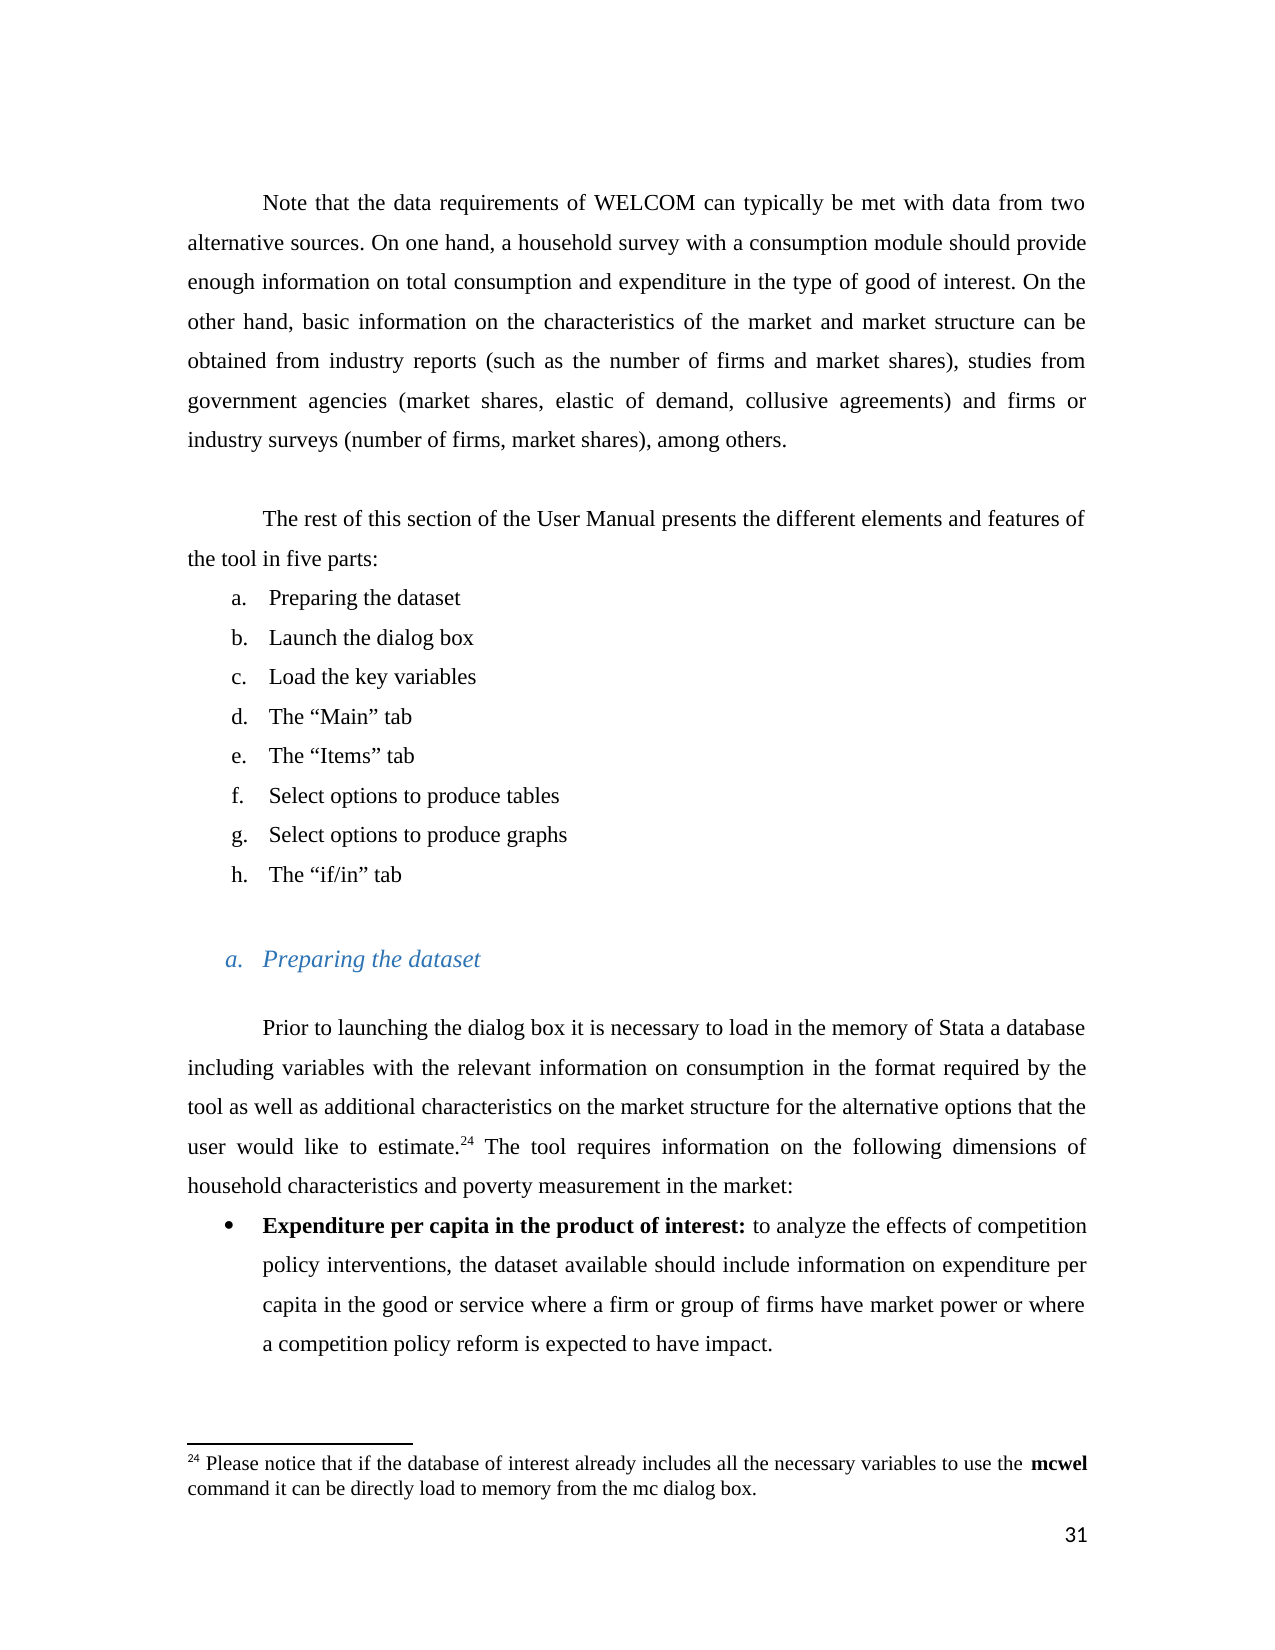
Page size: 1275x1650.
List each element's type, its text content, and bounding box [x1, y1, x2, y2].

list Expenditure per capita in the product of interest: to analyze the effects of competition policy interventions, the dataset available should include information on expenditure per capita in the good or service where a firm or group of firms have market power or where a competition policy reform is expected to have impact. [225, 1212, 1087, 1356]
list The “Items” tab [231, 742, 1087, 768]
list Preparing the dataset [231, 584, 1087, 611]
subtitle Preparing the dataset [225, 944, 1087, 972]
list The “Main” tab [231, 703, 1087, 729]
list Select options to produce tables [231, 782, 1087, 808]
list Launch the dialog box [231, 624, 1087, 650]
list Note that the data requirements of WELCOM can typically be met with data from two alternative sources. On one hand, a household survey with a consumption module should provide enough information on total consumption and expenditure in the type of good of interest. On the other hand, basic information on the characteristics of the market and market structure can be obtained from industry reports (such as the number of firms and market shares), studies from government agencies (market shares, elastic of demand, collusive agreements) and firms or industry surveys (number of firms, market shares), among others. [187, 189, 1087, 453]
list Load the key variables [231, 663, 1087, 689]
list Select options to produce graphs [231, 821, 1087, 847]
list The rest of this section of the User Manual presents the different elements and features of the tool in five parts: [187, 505, 1087, 571]
list The “if/in” tab [231, 861, 1087, 887]
list Prior to launching the dialog box it is necessary to load in the memory of Stata a database including variables with the relevant information on consumption in the format required by the tool as well as additional characteristics on the market structure for the alternative options that the user would like to estimate. The tool requires information on the following dimensions of household characteristics and poverty measurement in the market: [187, 1014, 1087, 1198]
